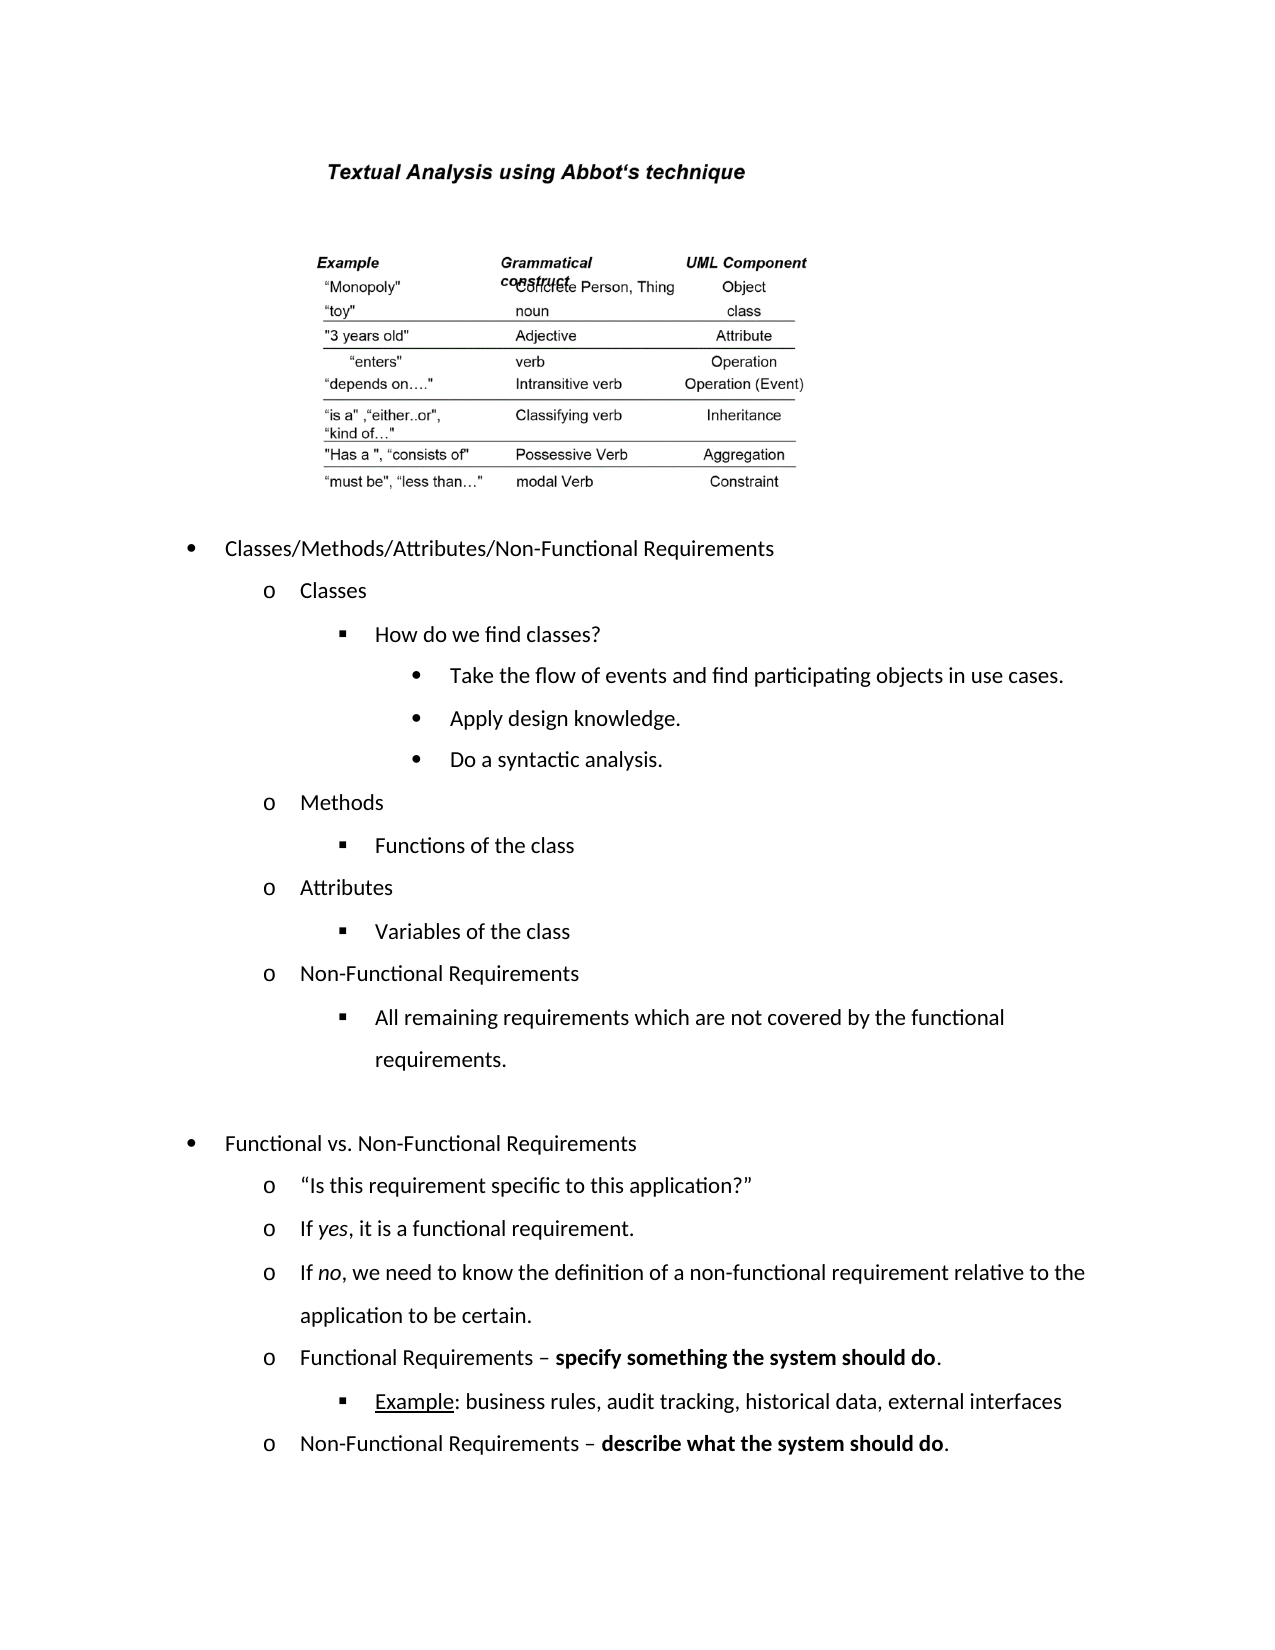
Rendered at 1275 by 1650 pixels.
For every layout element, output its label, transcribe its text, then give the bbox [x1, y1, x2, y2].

list Methods [262, 788, 1125, 817]
list Functions of the class [337, 831, 1125, 859]
list All remaining requirements which are not covered by the functional requirements. [337, 1003, 1125, 1073]
list Non-Functional Requirements – describe what the system should do. [262, 1429, 1125, 1458]
list Take the flow of events and find participating objects in use cases. [412, 662, 1125, 690]
picture [300, 150, 830, 520]
list Apply design knowledge. [412, 704, 1125, 732]
list Classes/Methods/Attributes/Non-Functional Requirements [187, 534, 1125, 562]
list If yes, it is a functional requirement. [262, 1214, 1125, 1244]
list If no, we need to know the definition of a non-functional requirement relative to the application to be certain. [262, 1258, 1125, 1329]
list Functional Requirements – specify something the system should do. [262, 1343, 1125, 1372]
list Functional vs. Non-Functional Requirements [187, 1129, 1125, 1157]
list Attributes [262, 873, 1125, 902]
list Variables of the class [337, 917, 1125, 945]
list Classes [262, 576, 1125, 605]
list Do a syntactic analysis. [412, 746, 1125, 774]
list How do we find classes? [337, 620, 1125, 648]
list “Is this requirement specific to this application?” [262, 1171, 1125, 1200]
list Non-Functional Requirements [262, 959, 1125, 988]
list Example: business rules, audit tracking, historical data, external interfaces [337, 1387, 1125, 1415]
